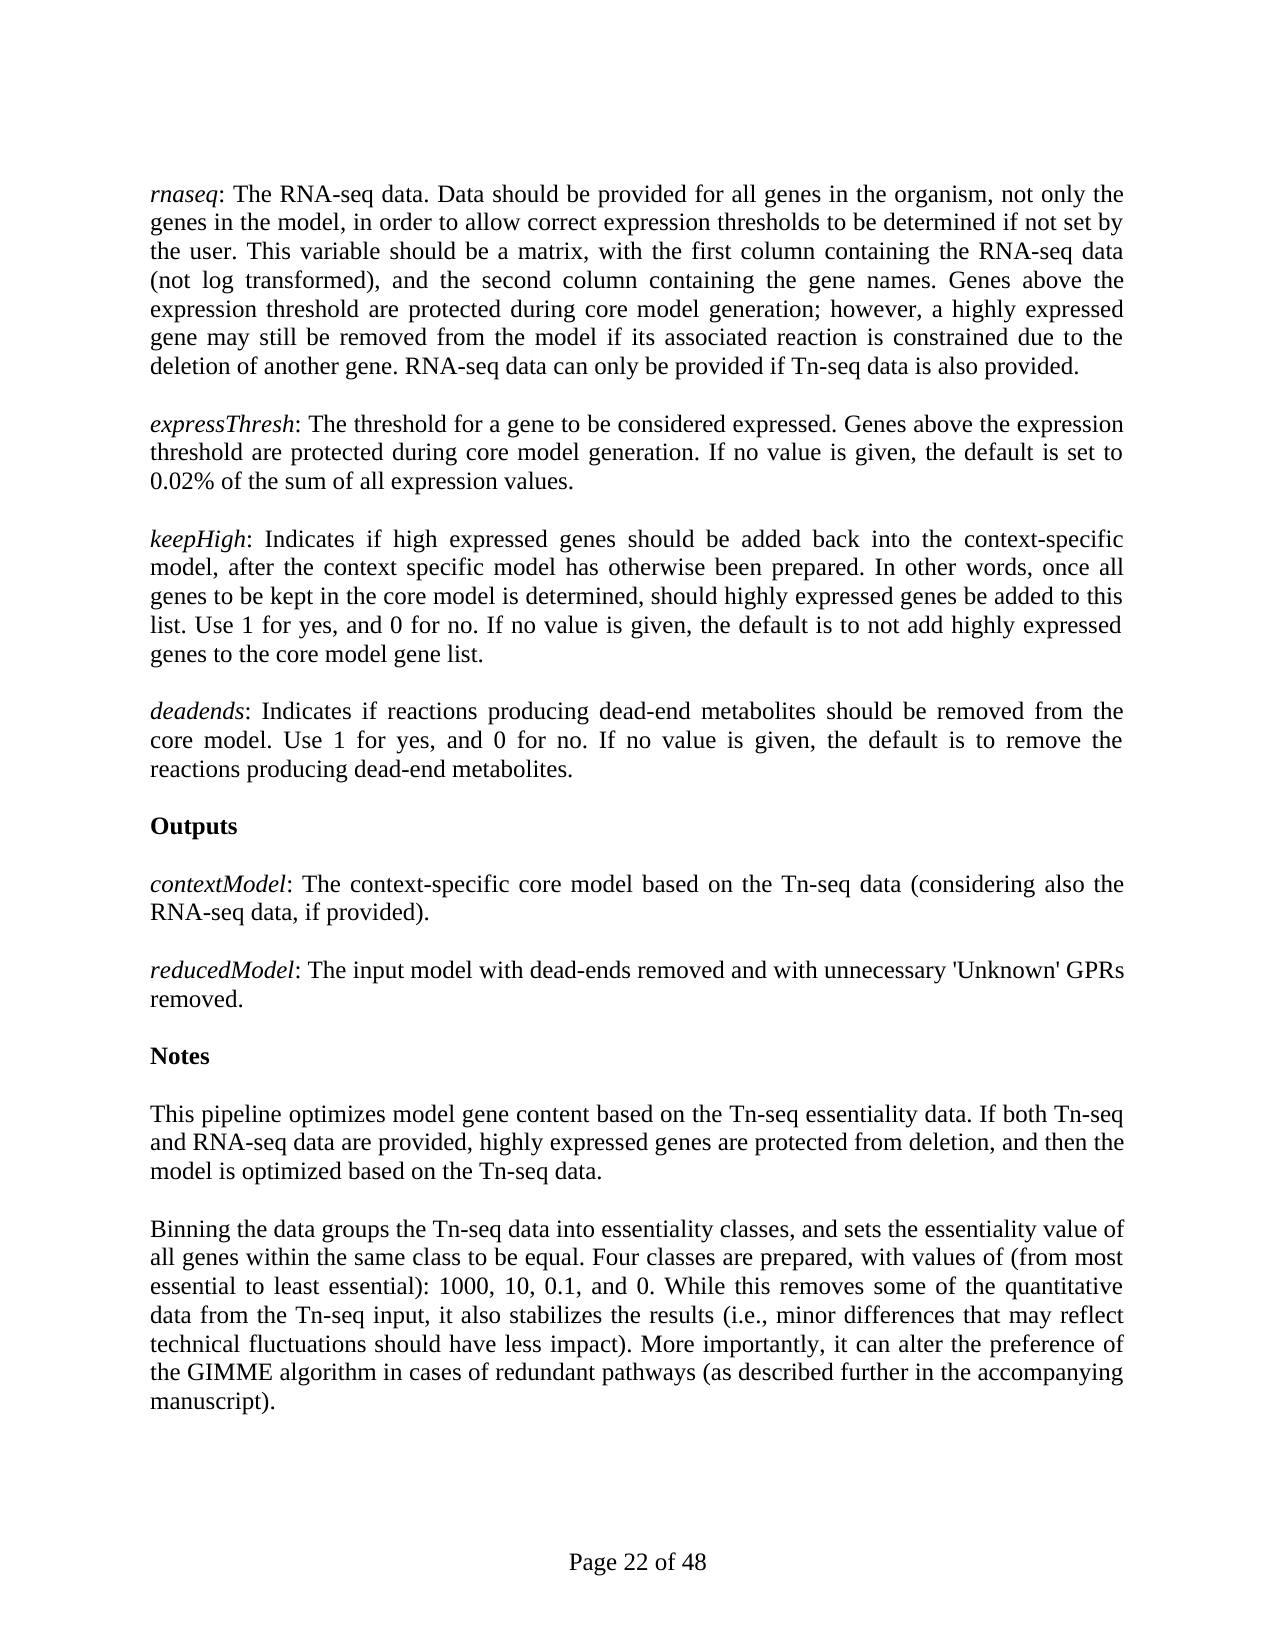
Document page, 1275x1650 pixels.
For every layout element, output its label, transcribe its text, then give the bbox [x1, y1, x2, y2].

text contextModel: The context-specific core model based on the Tn-seq data (considering also the RNA-seq data, if provided). [150, 869, 1125, 926]
text deadends: Indicates if reactions producing dead-end metabolites should be removed from the core model. Use 1 for yes, and 0 for no. If no value is given, the default is to remove the reactions producing dead-end metabolites. [150, 696, 1125, 782]
text Outputs [150, 811, 1125, 840]
text expressThresh: The threshold for a gene to be considered expressed. Genes above the expression threshold are protected during core model generation. If no value is given, the default is set to 0.02% of the sum of all expression values. [150, 409, 1125, 495]
text reducedModel: The input model with dead-ends removed and with unnecessary 'Unknown' GPRs removed. [150, 955, 1125, 1012]
text Notes [150, 1041, 1125, 1070]
text rnaseq: The RNA-seq data. Data should be provided for all genes in the organism, not only the genes in the model, in order to allow correct expression thresholds to be determined if not set by the user. This variable should be a matrix, with the first column containing the RNA-seq data (not log transformed), and the second column containing the gene names. Genes above the expression threshold are protected during core model generation; however, a highly expressed gene may still be removed from the model if its associated reaction is constrained due to the deletion of another gene. RNA-seq data can only be provided if Tn-seq data is also provided. [150, 179, 1125, 380]
text Binning the data groups the Tn-seq data into essentiality classes, and sets the essentiality value of all genes within the same class to be equal. Four classes are prepared, with values of (from most essential to least essential): 1000, 10, 0.1, and 0. While this removes some of the quantitative data from the Tn-seq input, it also stabilizes the results (i.e., minor differences that may reflect technical fluctuations should have less impact). More importantly, it can alter the preference of the GIMME algorithm in cases of redundant pathways (as described further in the accompanying manuscript). [150, 1214, 1125, 1415]
text keepHigh: Indicates if high expressed genes should be added back into the context-specific model, after the context specific model has otherwise been prepared. In other words, once all genes to be kept in the core model is determined, should highly expressed genes be added to this list. Use 1 for yes, and 0 for no. If no value is given, the default is to not add highly expressed genes to the core model gene list. [150, 524, 1125, 667]
text This pipeline optimizes model gene content based on the Tn-seq essentiality data. If both Tn-seq and RNA-seq data are provided, highly expressed genes are protected from deletion, and then the model is optimized based on the Tn-seq data. [150, 1099, 1125, 1185]
